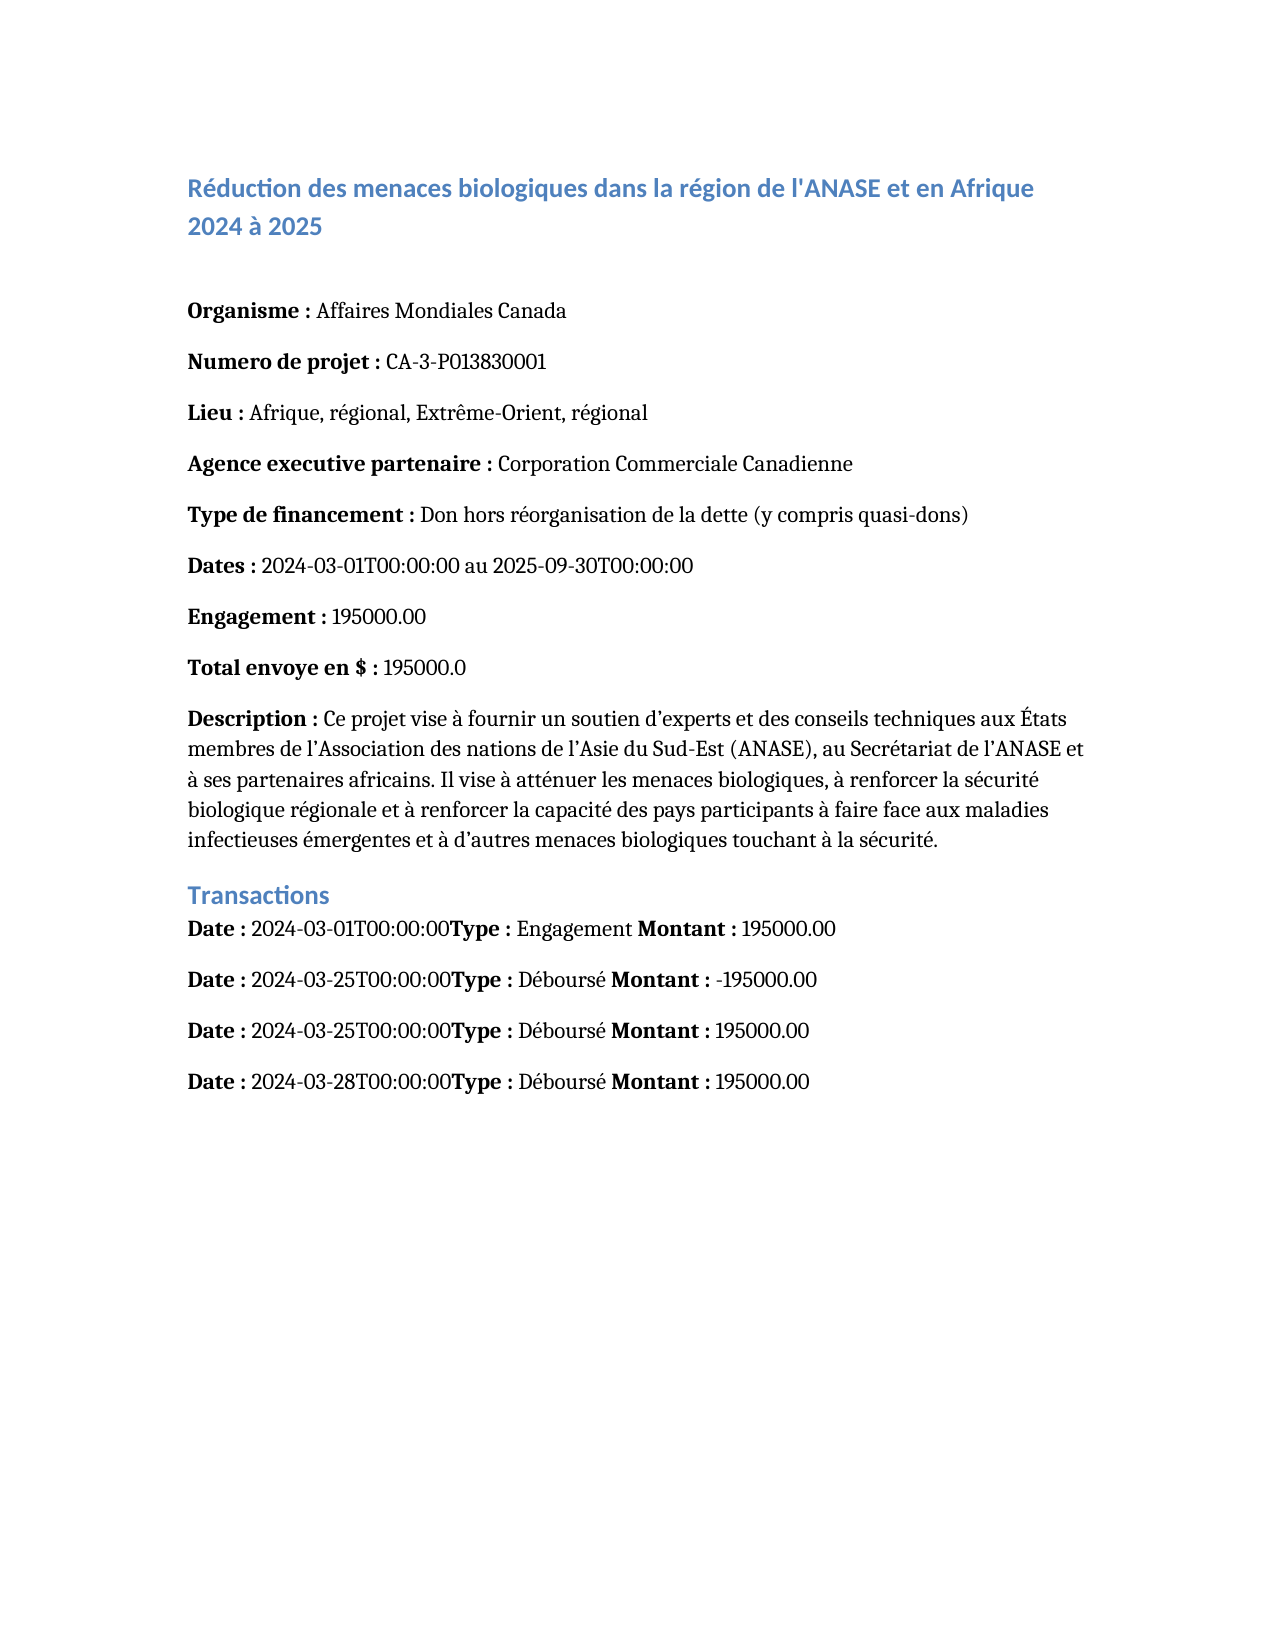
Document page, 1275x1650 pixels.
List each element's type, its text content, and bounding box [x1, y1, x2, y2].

text Numero de projet : CA-3-P013830001 [187, 349, 1087, 375]
text Lieu : Afrique, régional, Extrême-Orient, régional [187, 400, 1087, 426]
text Date : 2024-03-28T00:00:00Type : Déboursé Montant : 195000.00 [187, 1069, 1087, 1095]
text Dates : 2024-03-01T00:00:00 au 2025-09-30T00:00:00 [187, 553, 1087, 579]
text Agence executive partenaire : Corporation Commerciale Canadienne [187, 451, 1087, 477]
text Engagement : 195000.00 [187, 604, 1087, 630]
subtitle Transactions [187, 878, 1087, 911]
text Description : Ce projet vise à fournir un soutien d’experts et des conseils techniques aux États membres de l’Association des nations de l’Asie du Sud-Est (ANASE), au Secrétariat de l’ANASE et à ses partenaires africains. Il vise à atténuer les menaces biologiques, à renforcer la sécurité biologique régionale et à renforcer la capacité des pays participants à faire face aux maladies infectieuses émergentes et à d’autres menaces biologiques touchant à la sécurité. [187, 706, 1087, 853]
text Organisme : Affaires Mondiales Canada [187, 298, 1087, 324]
text Type de financement : Don hors réorganisation de la dette (y compris quasi-dons) [187, 502, 1087, 528]
text Date : 2024-03-25T00:00:00Type : Déboursé Montant : -195000.00 [187, 967, 1087, 993]
text Date : 2024-03-01T00:00:00Type : Engagement Montant : 195000.00 [187, 916, 1087, 942]
text Total envoye en $ : 195000.0 [187, 655, 1087, 681]
subtitle Réduction des menaces biologiques dans la région de l'ANASE et en Afrique 2024 à 2025 [187, 171, 1087, 242]
text Date : 2024-03-25T00:00:00Type : Déboursé Montant : 195000.00 [187, 1018, 1087, 1044]
